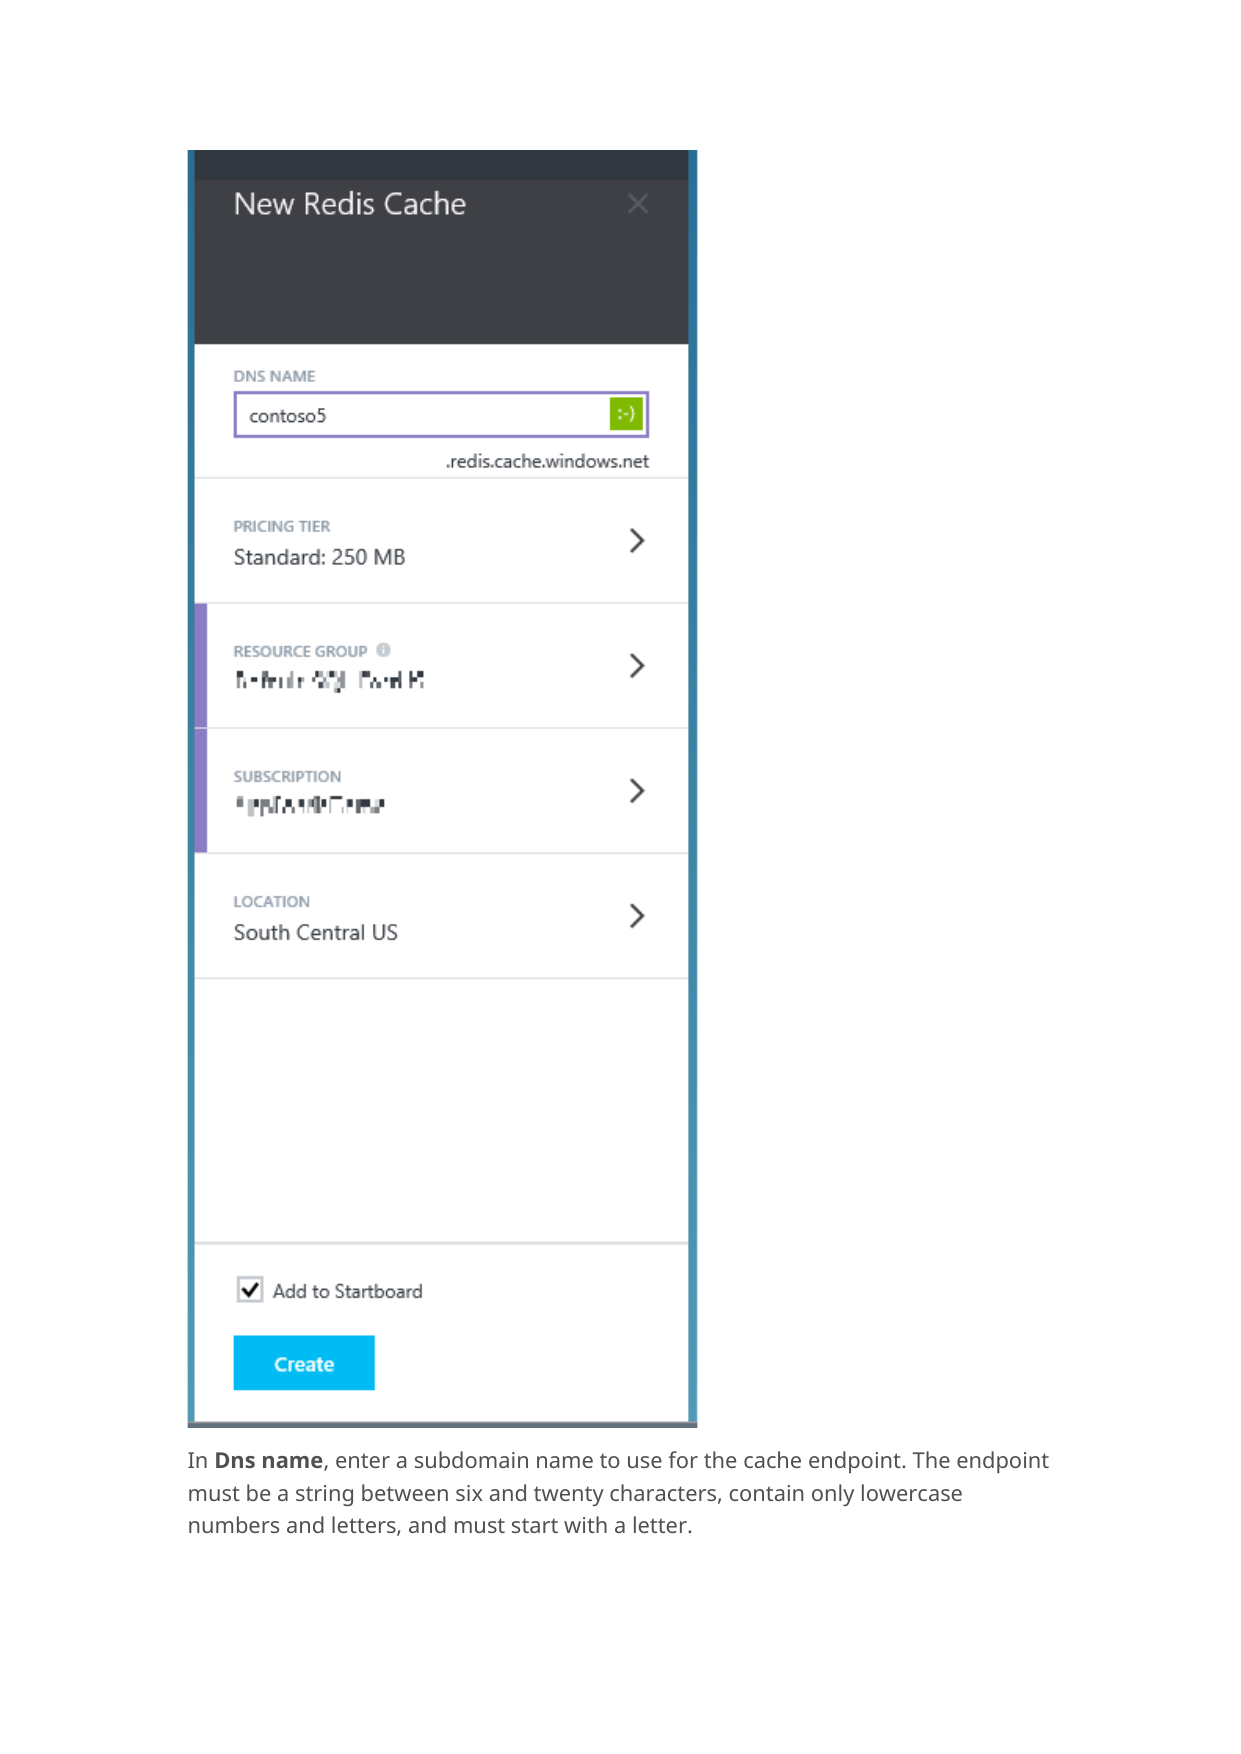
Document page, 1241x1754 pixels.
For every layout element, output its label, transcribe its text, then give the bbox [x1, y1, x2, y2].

picture [187, 150, 698, 1428]
text In Dns name, enter a subdomain name to use for the cache endpoint. The endpoint must be a string between six and twenty characters, contain only lowercase numbers and letters, and must start with a letter. [187, 1442, 1053, 1540]
